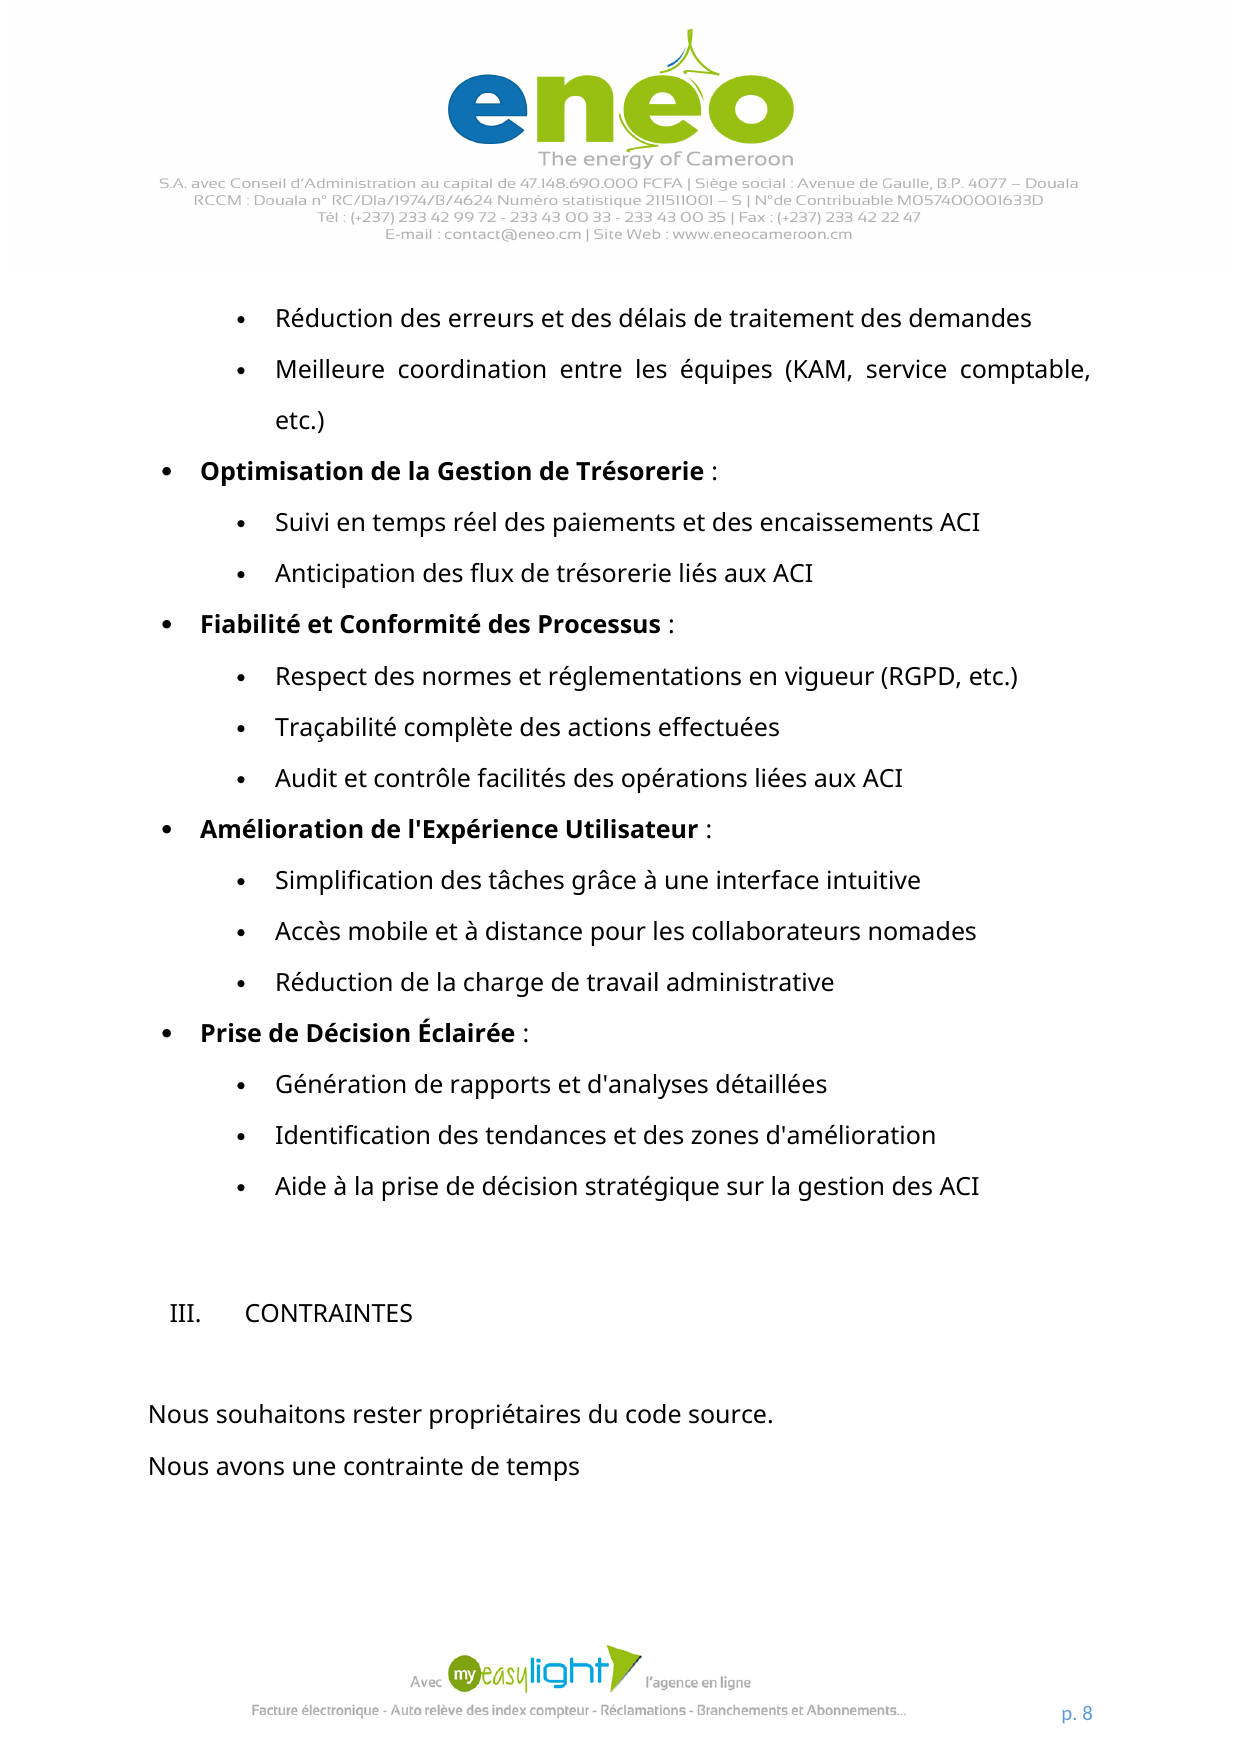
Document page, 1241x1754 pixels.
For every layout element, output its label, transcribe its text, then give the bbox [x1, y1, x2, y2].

list Identification des tendances et des zones d'amélioration [237, 1118, 1092, 1152]
picture [125, 1637, 1021, 1721]
list Optimisation de la Gestion de Trésorerie : [162, 454, 1092, 488]
list Simplification des tâches grâce à une interface intuitive [237, 862, 1092, 896]
text Nous avons une contrainte de temps [148, 1448, 1092, 1482]
subtitle CONTRAINTES [169, 1296, 1092, 1330]
list Génération de rapports et d'analyses détaillées [237, 1067, 1092, 1101]
list Amélioration de l'Expérience Utilisateur : [162, 811, 1092, 845]
picture [3, 0, 1231, 275]
list Suivi en temps réel des paiements et des encaissements ACI [237, 505, 1092, 539]
list Réduction des erreurs et des délais de traitement des demandes [237, 275, 1092, 335]
list Meilleure coordination entre les équipes (KAM, service comptable, etc.) [237, 352, 1092, 437]
list Accès mobile et à distance pour les collaborateurs nomades [237, 913, 1092, 947]
list Réduction de la charge de travail administrative [237, 964, 1092, 998]
list Prise de Décision Éclairée : [162, 1016, 1092, 1049]
list Anticipation des flux de trésorerie liés aux ACI [237, 556, 1092, 590]
list Audit et contrôle facilités des opérations liées aux ACI [237, 760, 1092, 794]
list Respect des normes et réglementations en vigueur (RGPD, etc.) [237, 658, 1092, 692]
list Traçabilité complète des actions effectuées [237, 709, 1092, 743]
list Fiabilité et Conformité des Processus : [162, 607, 1092, 641]
text Nous souhaitons rester propriétaires du code source. [148, 1397, 1092, 1431]
list Aide à la prise de décision stratégique sur la gestion des ACI [237, 1169, 1092, 1203]
